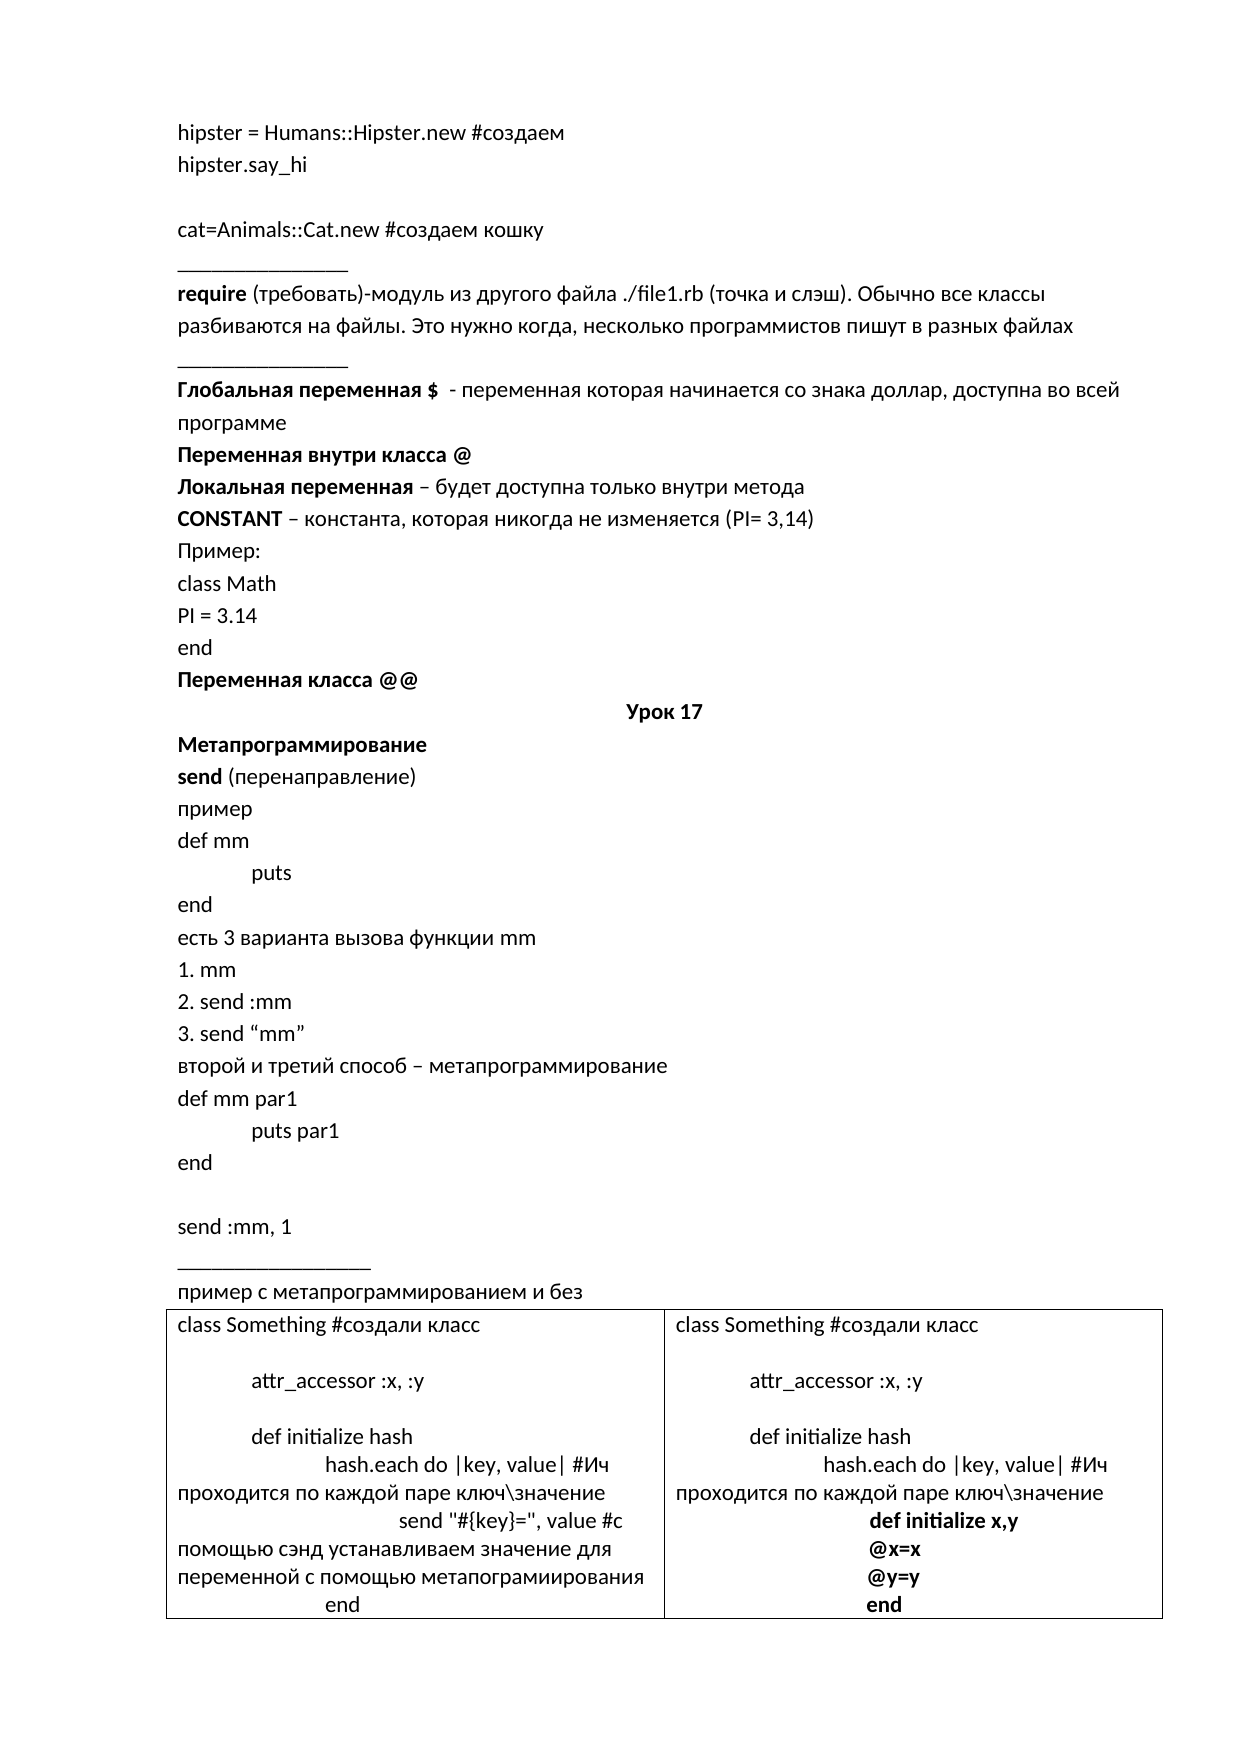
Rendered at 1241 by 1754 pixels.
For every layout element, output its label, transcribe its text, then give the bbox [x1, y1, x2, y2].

text Переменная класса @@ [177, 665, 1152, 693]
text Урок 17 [177, 697, 1152, 726]
text cat=Animals::Cat.new #создаем кошку [177, 215, 1152, 243]
text send :mm, 1 [177, 1212, 1152, 1241]
text Локальная переменная – будет доступна только внутри метода [177, 472, 1152, 500]
text end [177, 891, 1152, 919]
text require (требовать)-модуль из другого файла ./file1.rb (точка и слэш). Обычно все классы разбиваются на файлы. Это нужно когда, несколько программистов пишут в разных файлах [177, 279, 1152, 339]
text второй и третий способ – метапрограммирование [177, 1052, 1152, 1079]
text PI = 3.14 [177, 601, 1152, 629]
text есть 3 варианта вызова функции mm [177, 923, 1152, 951]
text 2. send :mm [177, 987, 1152, 1015]
text end [177, 633, 1152, 661]
text _______________ [177, 343, 1152, 371]
text hipster = Humans::Hipster.new #создаем [177, 118, 1152, 146]
text CONSTANT – константа, которая никогда не изменяется (PI= 3,14) [177, 504, 1152, 532]
text puts [177, 858, 1152, 886]
text Глобальная переменная $ - переменная которая начинается со знака доллар, доступна во всей программе [177, 376, 1152, 436]
text class Math [177, 569, 1152, 597]
text пример с метапрограммированием и без [177, 1277, 1152, 1305]
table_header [665, 1310, 1162, 1618]
text 3. send “mm” [177, 1019, 1152, 1047]
text puts par1 [177, 1116, 1152, 1144]
text Переменная внутри класса @ [177, 440, 1152, 468]
text 1. mm [177, 955, 1152, 983]
text пример [177, 794, 1152, 822]
text _________________ [177, 1245, 1152, 1273]
text send (перенаправление) [177, 762, 1152, 790]
text Пример: [177, 537, 1152, 564]
text hipster.say_hi [177, 150, 1152, 178]
text Метапрограммирование [177, 730, 1152, 758]
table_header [167, 1310, 664, 1618]
text def mm par1 [177, 1084, 1152, 1112]
text end [177, 1148, 1152, 1176]
text _______________ [177, 247, 1152, 275]
text def mm [177, 826, 1152, 854]
